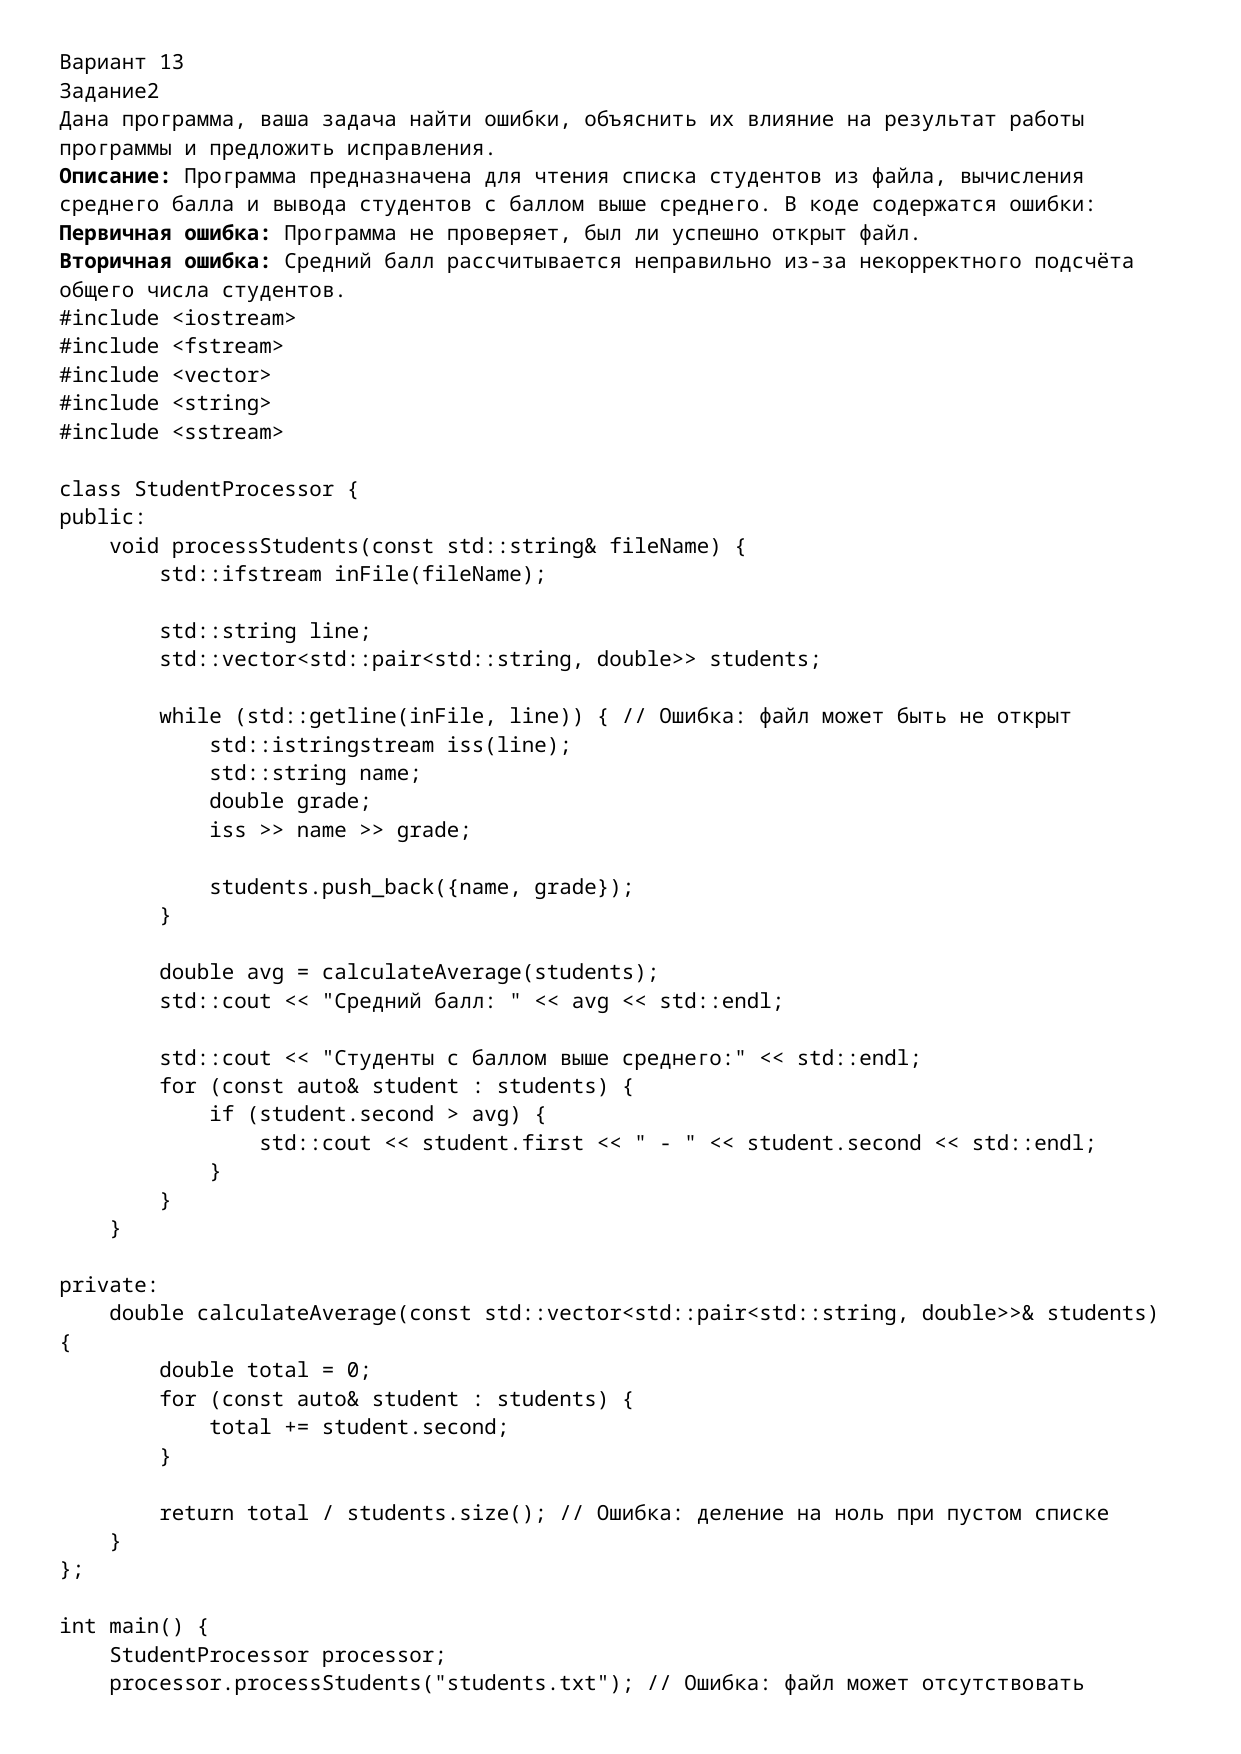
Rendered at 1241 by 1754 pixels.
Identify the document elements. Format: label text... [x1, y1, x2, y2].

text std::ifstream inFile(fileName); [59, 559, 1181, 588]
text } [59, 900, 1181, 929]
text Первичная ошибка: Программа не проверяет, был ли успешно открыт файл. [59, 218, 1181, 246]
text #include <sstream> [59, 417, 1181, 445]
text } [59, 1441, 1181, 1469]
text for (const auto& student : students) { [59, 1071, 1181, 1099]
text private: [59, 1270, 1181, 1298]
text } [59, 1526, 1181, 1554]
text std::istringstream iss(line); [59, 730, 1181, 758]
text iss >> name >> grade; [59, 815, 1181, 843]
text std::string line; [59, 616, 1181, 644]
text #include <fstream> [59, 332, 1181, 360]
text } [59, 1185, 1181, 1213]
text students.push_back({name, grade}); [59, 872, 1181, 900]
text Дана программа, ваша задача найти ошибки, объяснить их влияние на результат работы программы и предложить исправления. [59, 104, 1181, 161]
text std::string name; [59, 758, 1181, 787]
text #include <iostream> [59, 303, 1181, 332]
text double grade; [59, 787, 1181, 815]
text Вторичная ошибка: Средний балл рассчитывается неправильно из-за некорректного подсчёта общего числа студентов. [59, 246, 1181, 303]
text #include <vector> [59, 360, 1181, 388]
text double avg = calculateAverage(students); [59, 957, 1181, 986]
text #include <string> [59, 388, 1181, 417]
text class StudentProcessor { [59, 474, 1181, 502]
text Задание2 [59, 76, 1181, 104]
text while (std::getline(inFile, line)) { // Ошибка: файл может быть не открыт [59, 701, 1181, 730]
text std::cout << student.first << " - " << student.second << std::endl; [59, 1128, 1181, 1156]
text std::cout << "Средний балл: " << avg << std::endl; [59, 986, 1181, 1014]
text }; [59, 1554, 1181, 1583]
text std::cout << "Студенты с баллом выше среднего:" << std::endl; [59, 1043, 1181, 1071]
text total += student.second; [59, 1412, 1181, 1441]
text processor.processStudents("students.txt"); // Ошибка: файл может отсутствовать [59, 1668, 1181, 1697]
text StudentProcessor processor; [59, 1640, 1181, 1668]
text } [59, 1213, 1181, 1242]
text if (student.second > avg) { [59, 1099, 1181, 1128]
text public: [59, 502, 1181, 531]
text for (const auto& student : students) { [59, 1384, 1181, 1412]
text void processStudents(const std::string& fileName) { [59, 531, 1181, 559]
text std::vector<std::pair<std::string, double>> students; [59, 644, 1181, 673]
text Вариант 13 [59, 47, 1181, 76]
text double total = 0; [59, 1355, 1181, 1384]
text double calculateAverage(const std::vector<std::pair<std::string, double>>& students) { [59, 1298, 1181, 1355]
text int main() { [59, 1611, 1181, 1640]
text Описание: Программа предназначена для чтения списка студентов из файла, вычисления среднего балла и вывода студентов с баллом выше среднего. В коде содержатся ошибки: [59, 161, 1181, 218]
text } [59, 1156, 1181, 1185]
text return total / students.size(); // Ошибка: деление на ноль при пустом списке [59, 1498, 1181, 1526]
